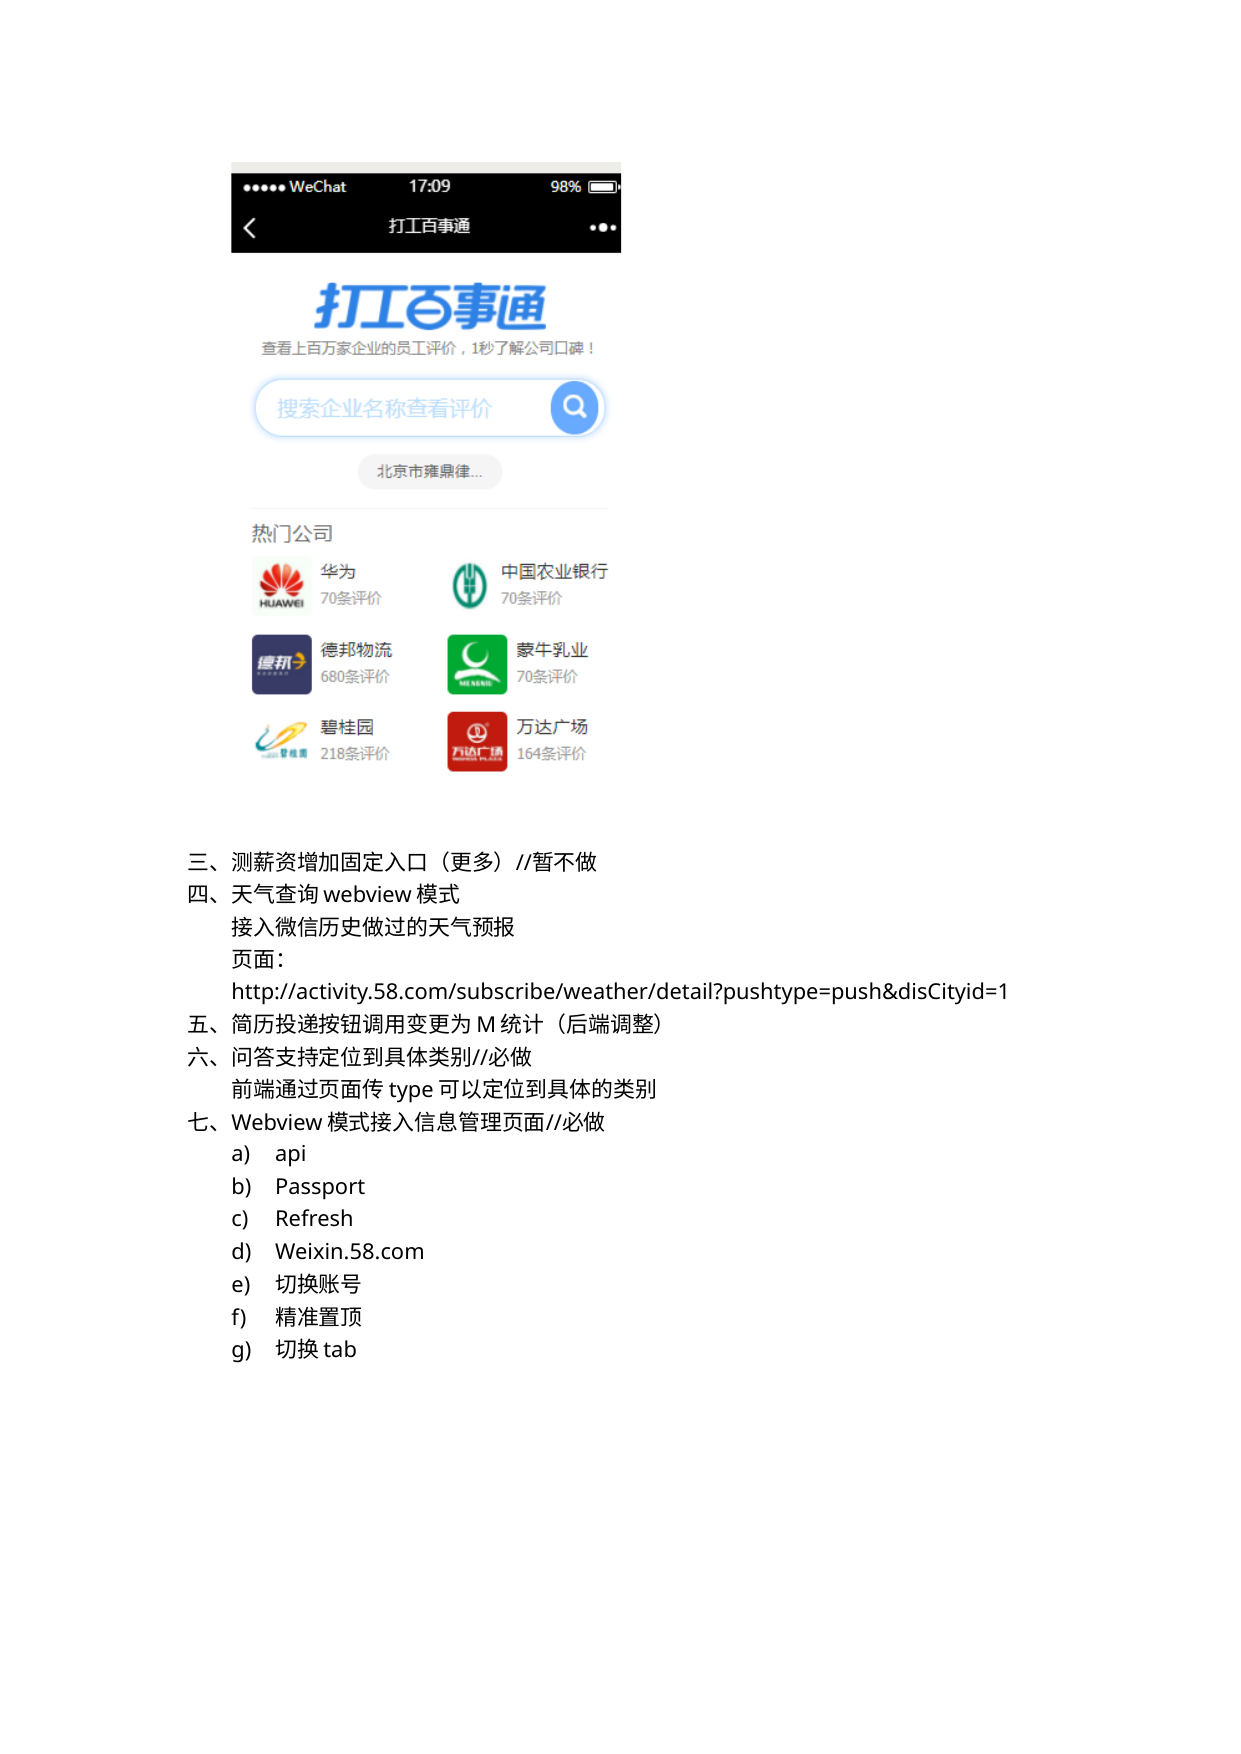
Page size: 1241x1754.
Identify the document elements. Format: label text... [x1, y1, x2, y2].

list 切换账号 [231, 1267, 1053, 1299]
text 接入微信历史做过的天气预报 [187, 909, 1053, 942]
list 精准置顶 [231, 1299, 1053, 1332]
list 天气查询webview模式 [187, 877, 1053, 909]
text 页面： [187, 942, 1053, 974]
list api [231, 1137, 1053, 1169]
list 简历投递按钮调用变更为M统计（后端调整） [187, 1007, 1053, 1039]
text 前端通过页面传type可以定位到具体的类别 [187, 1072, 1053, 1104]
list 测薪资增加固定入口（更多）//暂不做 [187, 844, 1053, 877]
list Weixin.58.com [231, 1234, 1053, 1267]
list 问答支持定位到具体类别//必做 [187, 1039, 1053, 1072]
picture [231, 162, 622, 840]
list Passport [231, 1169, 1053, 1202]
list Refresh [231, 1202, 1053, 1234]
list Webview模式接入信息管理页面//必做 [187, 1104, 1053, 1137]
list 切换tab [231, 1332, 1053, 1364]
text http://activity.58.com/subscribe/weather/detail?pushtype=push&disCityid=1 [187, 974, 1053, 1007]
